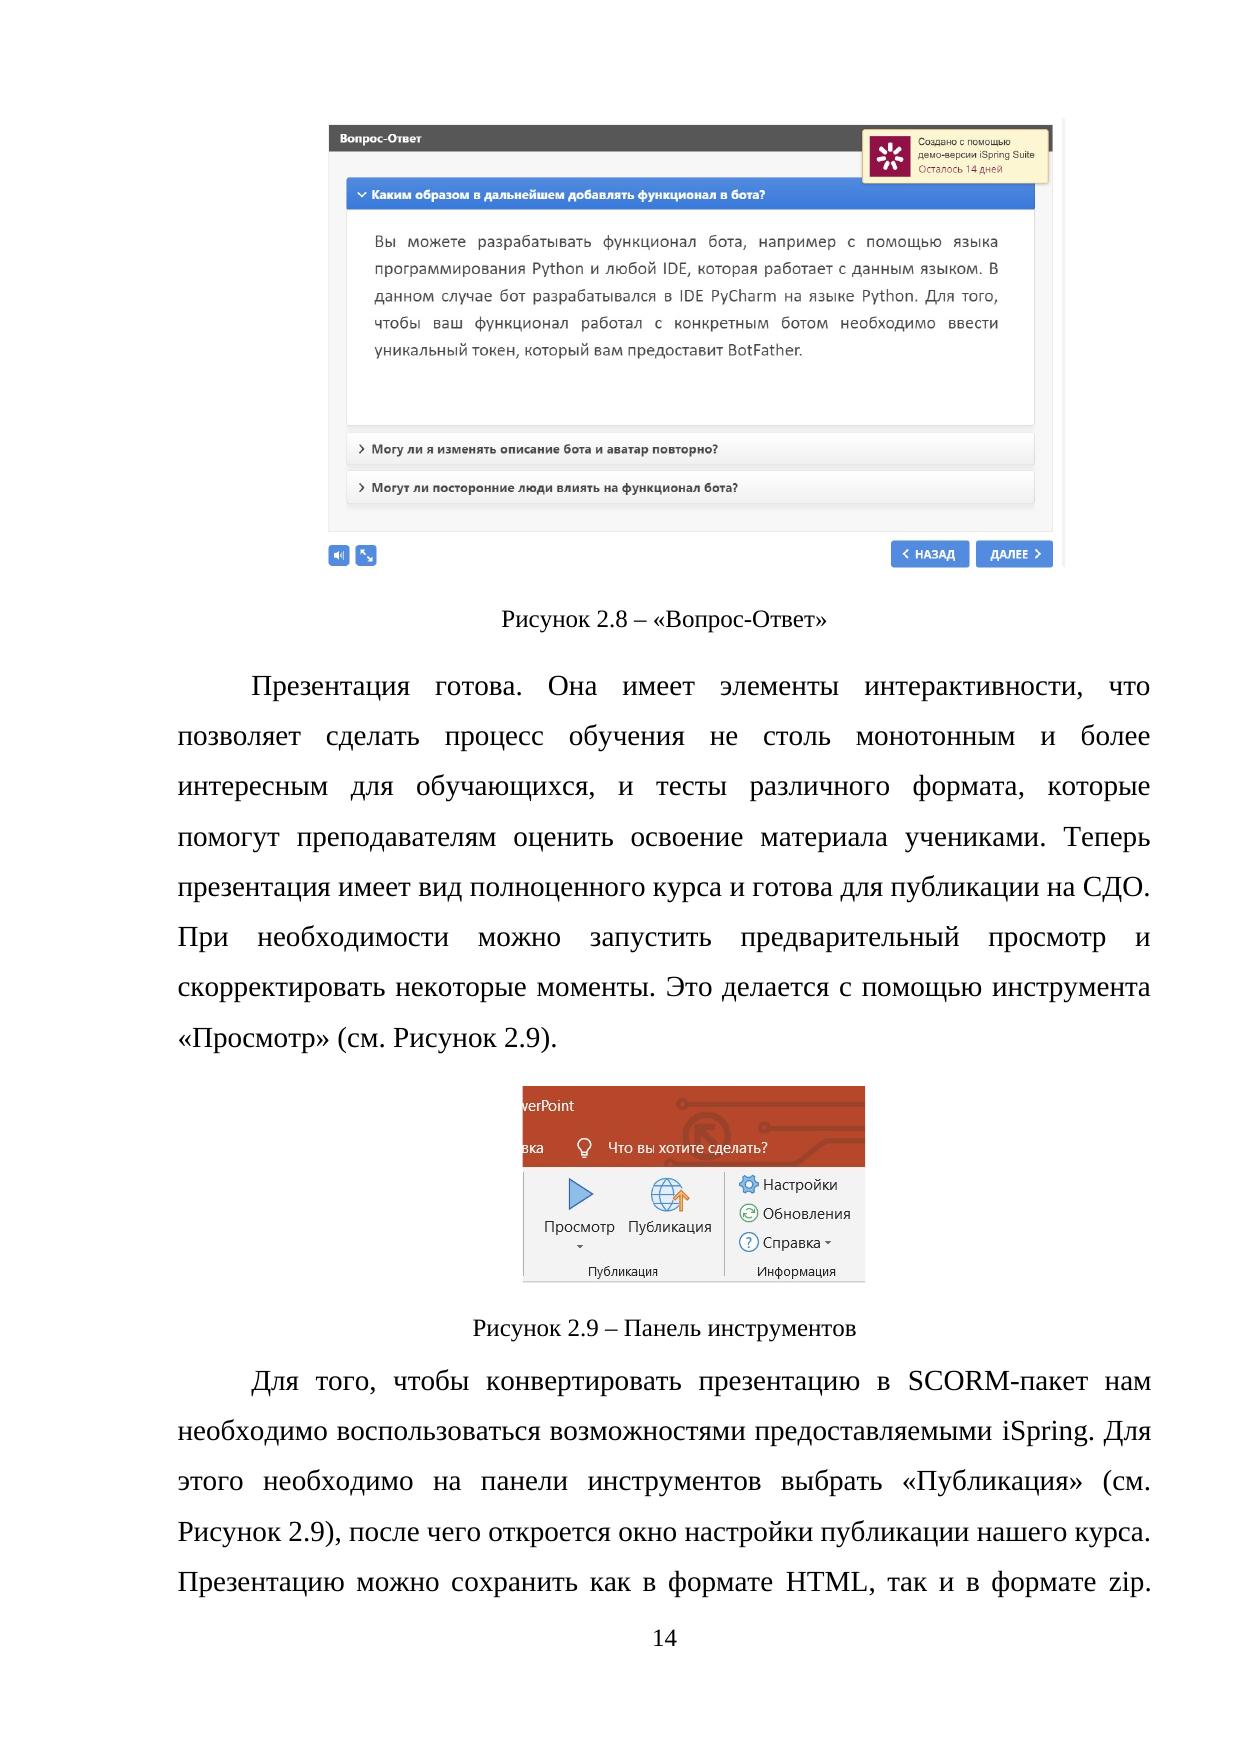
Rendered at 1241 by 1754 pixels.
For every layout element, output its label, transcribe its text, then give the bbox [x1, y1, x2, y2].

text Презентация готова. Она имеет элементы интерактивности, что позволяет сделать процесс обучения не столь монотонным и более интересным для обучающихся, и тесты различного формата, которые помогут преподавателям оценить освоение материала учениками. Теперь презентация имеет вид полноценного курса и готова для публикации на СДО. При необходимости можно запустить предварительный просмотр и скорректировать некоторые моменты. Это делается с помощью инструмента «Просмотр» (см. Рисунок 2.9). [177, 668, 1152, 1053]
picture [522, 1086, 866, 1283]
text Рисунок 2.9 – Панель инструментов [177, 1313, 1152, 1342]
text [177, 1363, 1152, 1598]
picture [322, 118, 1066, 574]
text Рисунок 2.8 – «Вопрос-Ответ» [177, 604, 1152, 632]
